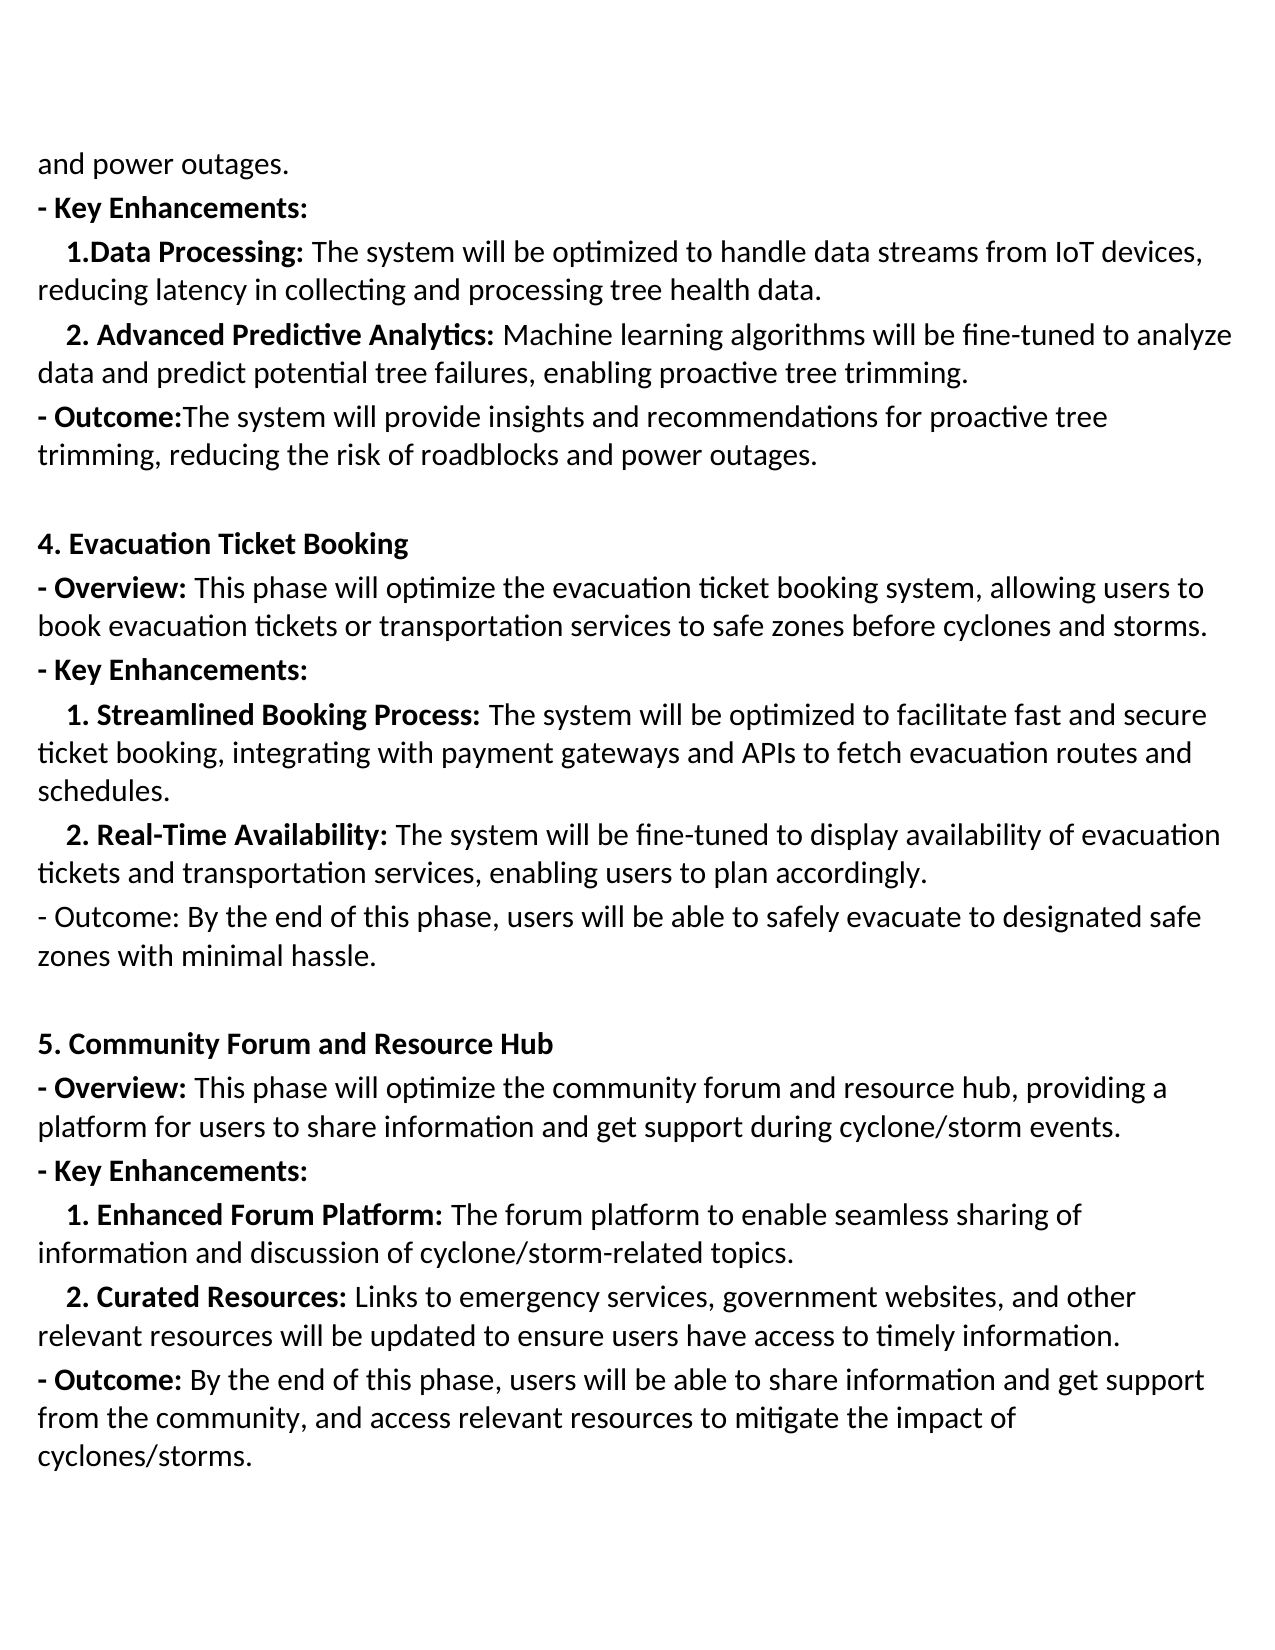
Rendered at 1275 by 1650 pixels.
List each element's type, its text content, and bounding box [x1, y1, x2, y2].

subtitle - Key Enhancements: [37, 188, 1237, 226]
subtitle 5. Community Forum and Resource Hub [37, 1024, 1237, 1062]
subtitle 4. Evacuation Ticket Booking [37, 524, 1237, 562]
subtitle - Outcome: By the end of this phase, users will be able to safely evacuate to designated safe zones with minimal hassle. [37, 898, 1237, 974]
subtitle 2. Real-Time Availability: The system will be fine-tuned to display availability of evacuation tickets and transportation services, enabling users to plan accordingly. [37, 815, 1237, 891]
subtitle 2. Advanced Predictive Analytics: Machine learning algorithms will be fine-tuned to analyze data and predict potential tree failures, enabling proactive tree trimming. [37, 315, 1237, 391]
subtitle - Outcome:The system will provide insights and recommendations for proactive tree trimming, reducing the risk of roadblocks and power outages. [37, 397, 1237, 473]
subtitle 1.Data Processing: The system will be optimized to handle data streams from IoT devices, reducing latency in collecting and processing tree health data. [37, 232, 1237, 308]
subtitle 1. Streamlined Booking Process: The system will be optimized to facilitate fast and secure ticket booking, integrating with payment gateways and APIs to fetch evacuation routes and schedules. [37, 695, 1237, 809]
subtitle - Overview: This phase will optimize the community forum and resource hub, providing a platform for users to share information and get support during cyclone/storm events. [37, 1068, 1237, 1145]
subtitle 1. Enhanced Forum Platform: The forum platform to enable seamless sharing of information and discussion of cyclone/storm-related topics. [37, 1195, 1237, 1271]
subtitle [37, 144, 1237, 182]
subtitle - Outcome: By the end of this phase, users will be able to share information and get support from the community, and access relevant resources to mitigate the impact of cyclones/storms. [37, 1360, 1237, 1474]
subtitle - Key Enhancements: [37, 1151, 1237, 1189]
subtitle - Key Enhancements: [37, 650, 1237, 688]
subtitle 2. Curated Resources: Links to emergency services, government websites, and other relevant resources will be updated to ensure users have access to timely information. [37, 1278, 1237, 1354]
subtitle - Overview: This phase will optimize the evacuation ticket booking system, allowing users to book evacuation tickets or transportation services to safe zones before cyclones and storms. [37, 568, 1237, 644]
